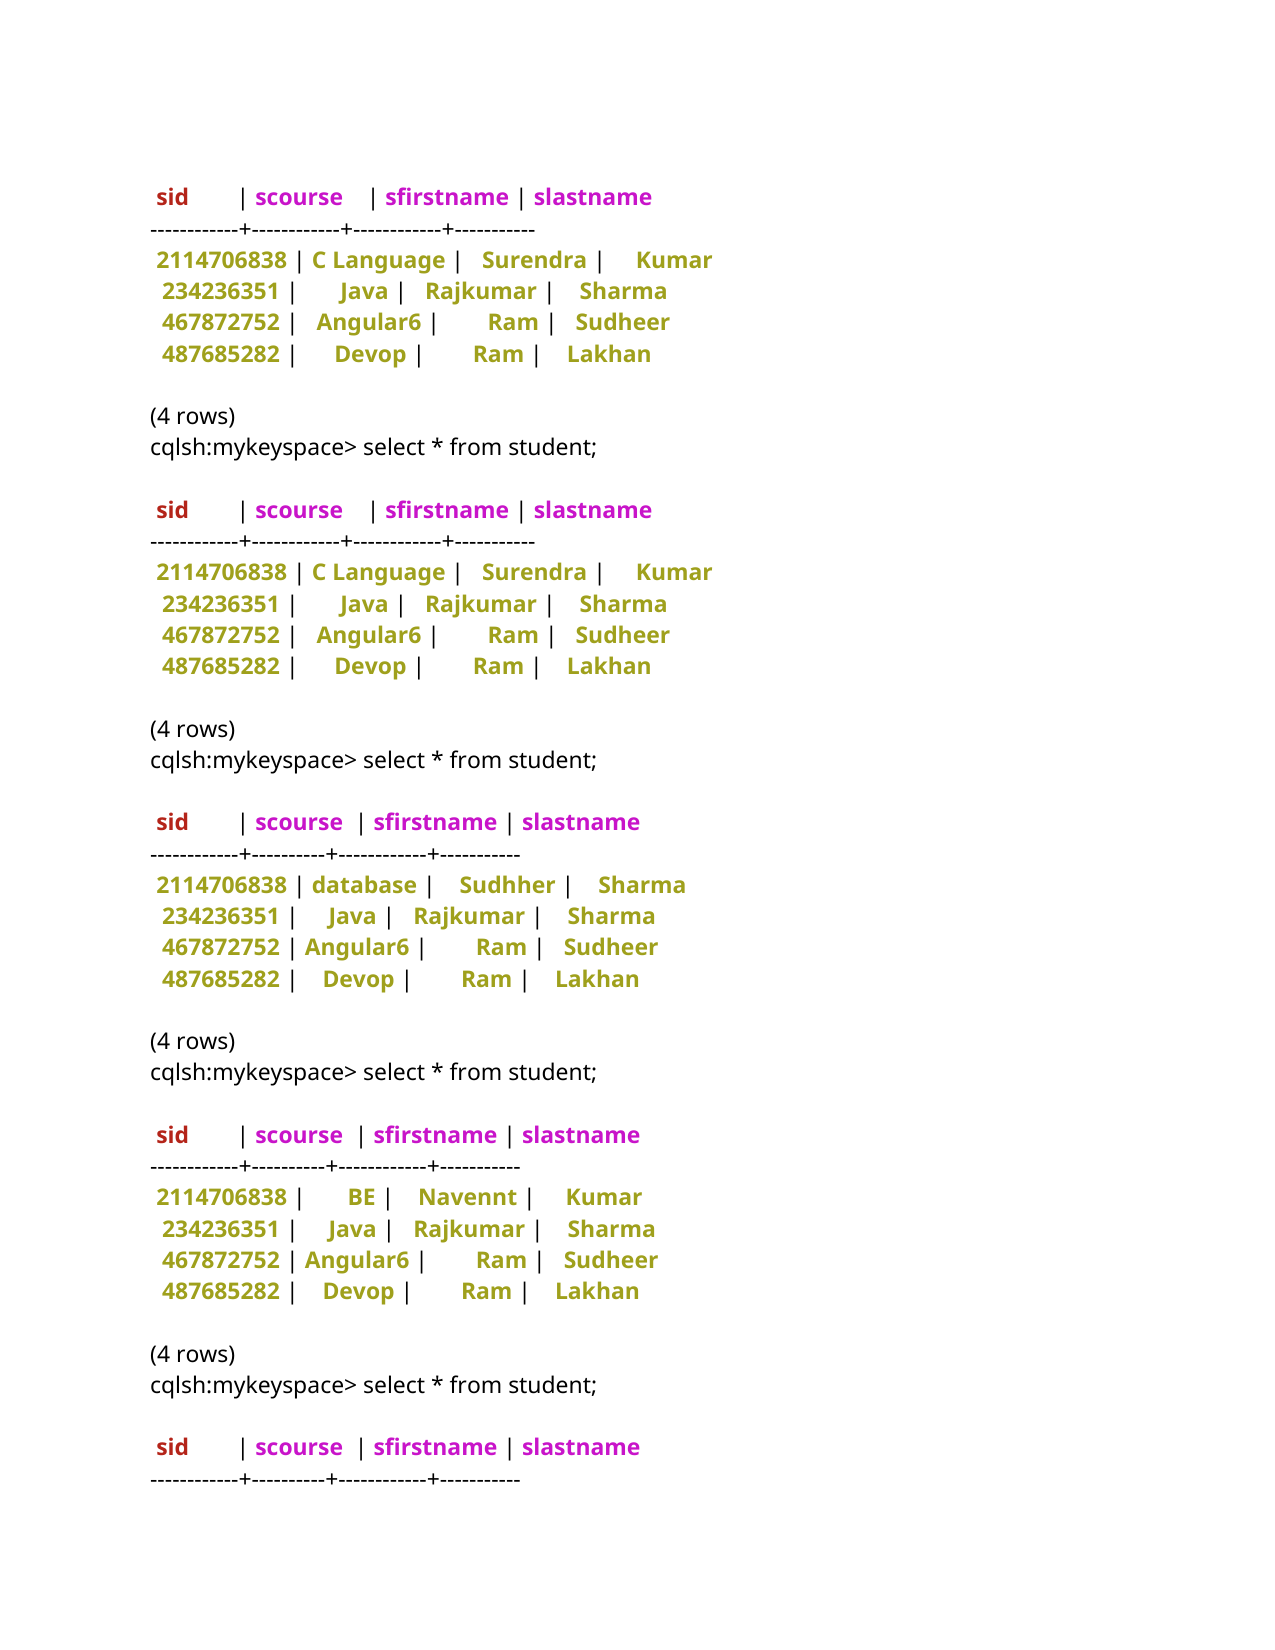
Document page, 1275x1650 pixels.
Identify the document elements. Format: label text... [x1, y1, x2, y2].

text (4 rows) [150, 1337, 1125, 1369]
text 467872752 | Angular6 | Ram | Sudheer [150, 1244, 1125, 1275]
text ------------+----------+------------+----------- [150, 1150, 1125, 1181]
text 467872752 | Angular6 | Ram | Sudheer [150, 619, 1125, 650]
text sid | scourse | sfirstname | slastname [150, 1431, 1125, 1462]
text 234236351 | Java | Rajkumar | Sharma [150, 1212, 1125, 1244]
text 487685282 | Devop | Ram | Lakhan [150, 650, 1125, 681]
text 2114706838 | C Language | Surendra | Kumar [150, 556, 1125, 587]
text ------------+----------+------------+----------- [150, 1462, 1125, 1494]
text 487685282 | Devop | Ram | Lakhan [150, 337, 1125, 369]
text 487685282 | Devop | Ram | Lakhan [150, 1275, 1125, 1306]
text sid | scourse | sfirstname | slastname [150, 1119, 1125, 1150]
text 234236351 | Java | Rajkumar | Sharma [150, 275, 1125, 306]
text 2114706838 | C Language | Surendra | Kumar [150, 244, 1125, 275]
text 234236351 | Java | Rajkumar | Sharma [150, 900, 1125, 931]
text sid | scourse | sfirstname | slastname [150, 181, 1125, 212]
text 2114706838 | BE | Navennt | Kumar [150, 1181, 1125, 1212]
text sid | scourse | sfirstname | slastname [150, 806, 1125, 837]
text ------------+----------+------------+----------- [150, 837, 1125, 869]
text ------------+------------+------------+----------- [150, 212, 1125, 244]
text (4 rows) [150, 712, 1125, 744]
text cqlsh:mykeyspace> select * from student; [150, 744, 1125, 775]
text cqlsh:mykeyspace> select * from student; [150, 1369, 1125, 1400]
text 487685282 | Devop | Ram | Lakhan [150, 962, 1125, 994]
text sid | scourse | sfirstname | slastname [150, 494, 1125, 525]
text cqlsh:mykeyspace> select * from student; [150, 431, 1125, 462]
text 234236351 | Java | Rajkumar | Sharma [150, 587, 1125, 619]
text (4 rows) [150, 400, 1125, 431]
text ------------+------------+------------+----------- [150, 525, 1125, 556]
text 2114706838 | database | Sudhher | Sharma [150, 869, 1125, 900]
text 467872752 | Angular6 | Ram | Sudheer [150, 931, 1125, 962]
text (4 rows) [150, 1025, 1125, 1056]
text cqlsh:mykeyspace> select * from student; [150, 1056, 1125, 1087]
text 467872752 | Angular6 | Ram | Sudheer [150, 306, 1125, 337]
